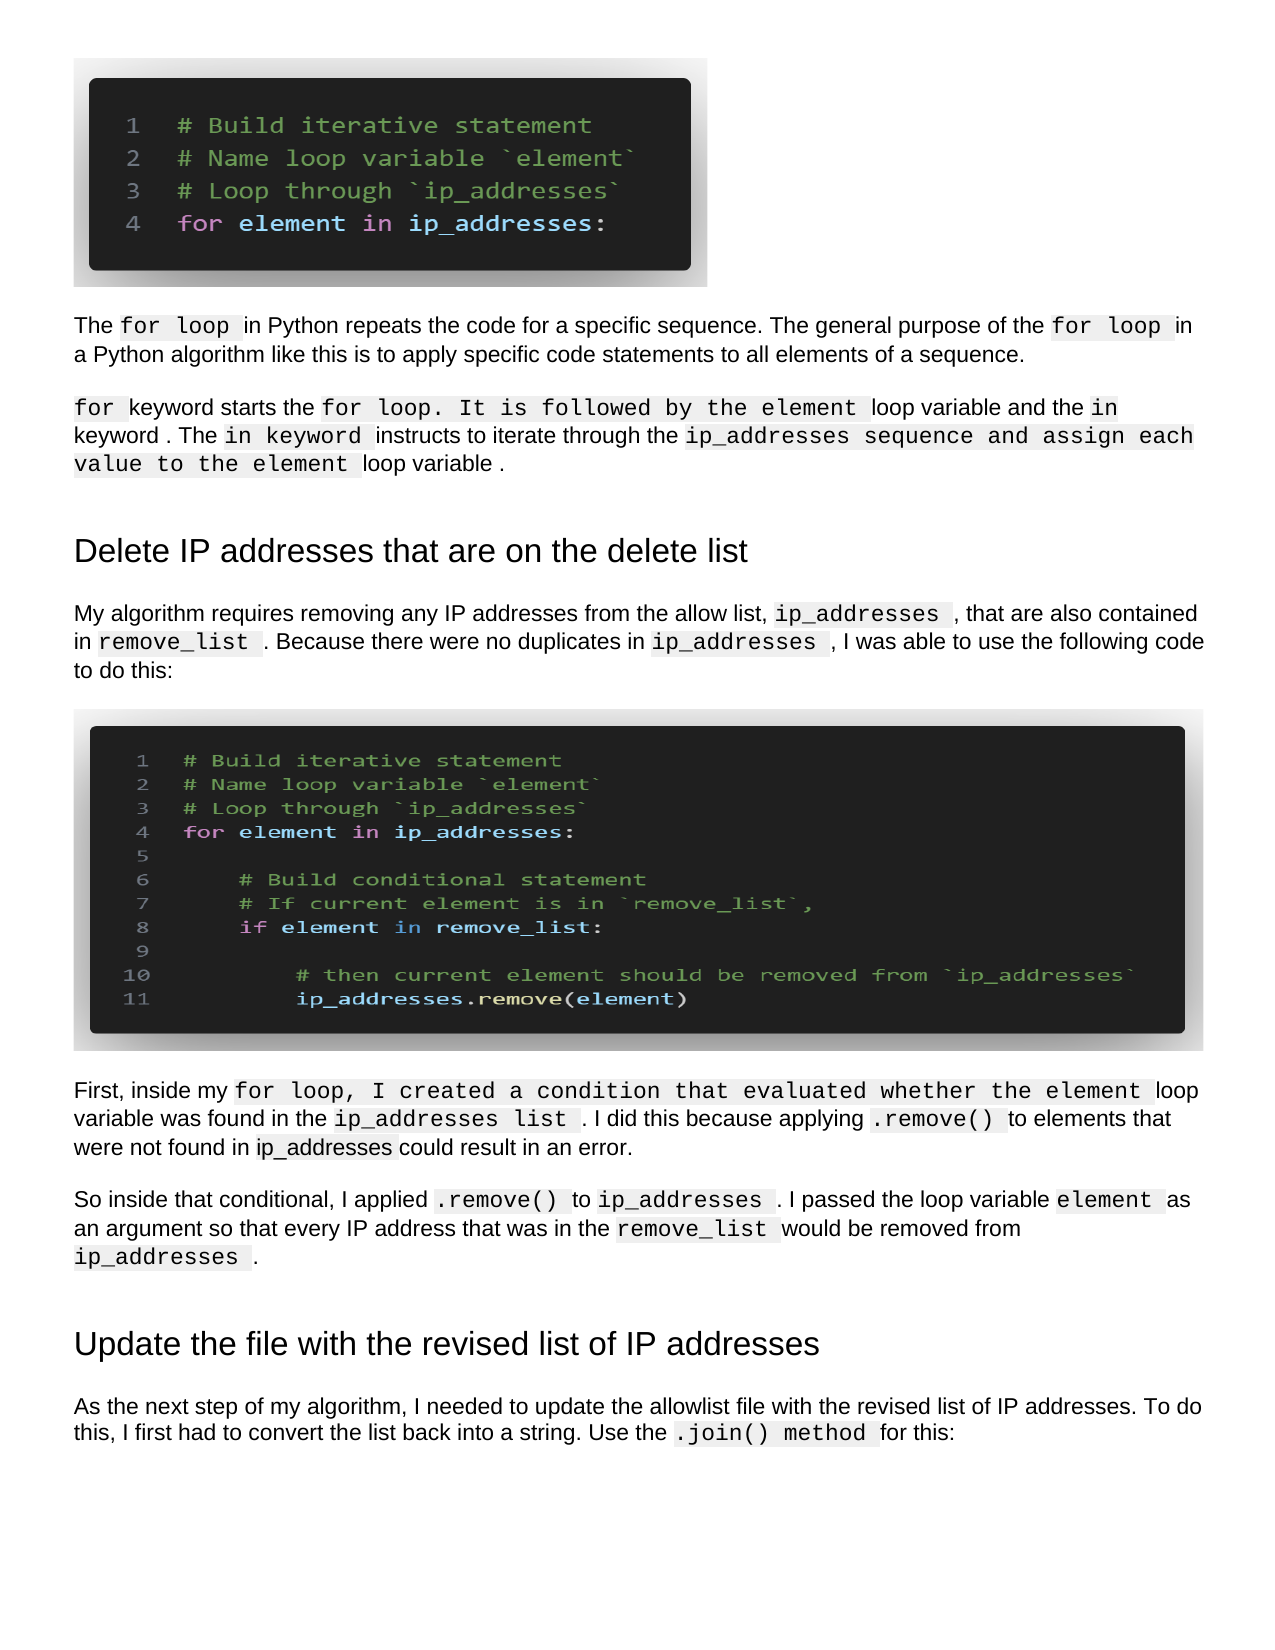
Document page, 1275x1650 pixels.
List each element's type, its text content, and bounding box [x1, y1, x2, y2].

text My algorithm requires removing any IP addresses from the allow list, ip_addresses , that are also contained in remove_list . Because there were no duplicates in ip_addresses , I was able to use the following code to do this: [74, 600, 1210, 683]
subtitle Delete IP addresses that are on the delete list [74, 531, 1210, 570]
text ip_addresses . [74, 1243, 1210, 1271]
text for keyword starts the for loop. It is followed by the element loop variable and the in keyword . The in keyword instructs to iterate through the ip_addresses sequence and assign each value to the element loop variable . [74, 393, 1210, 478]
text First, inside my for loop, I created a condition that evaluated whether the element loop variable was found in the ip_addresses list . I did this because applying .remove() to elements that were not found in ip_addresses could result in an error. [74, 1077, 1210, 1160]
picture [73, 58, 708, 287]
text As the next step of my algorithm, I needed to update the allowlist file with the revised list of IP addresses. To do this, I first had to convert the list back into a string. Use the .join() method for this: [74, 1393, 1210, 1447]
text So inside that conditional, I applied .remove() to ip_addresses . I passed the loop variable element as an argument so that every IP address that was in the remove_list would be removed from [74, 1160, 1210, 1243]
text The for loop in Python repeats the code for a specific sequence. The general purpose of the for loop in a Python algorithm like this is to apply specific code statements to all elements of a sequence. [74, 312, 1210, 367]
subtitle Update the file with the revised list of IP addresses [74, 1324, 1210, 1362]
picture [73, 709, 1204, 1051]
